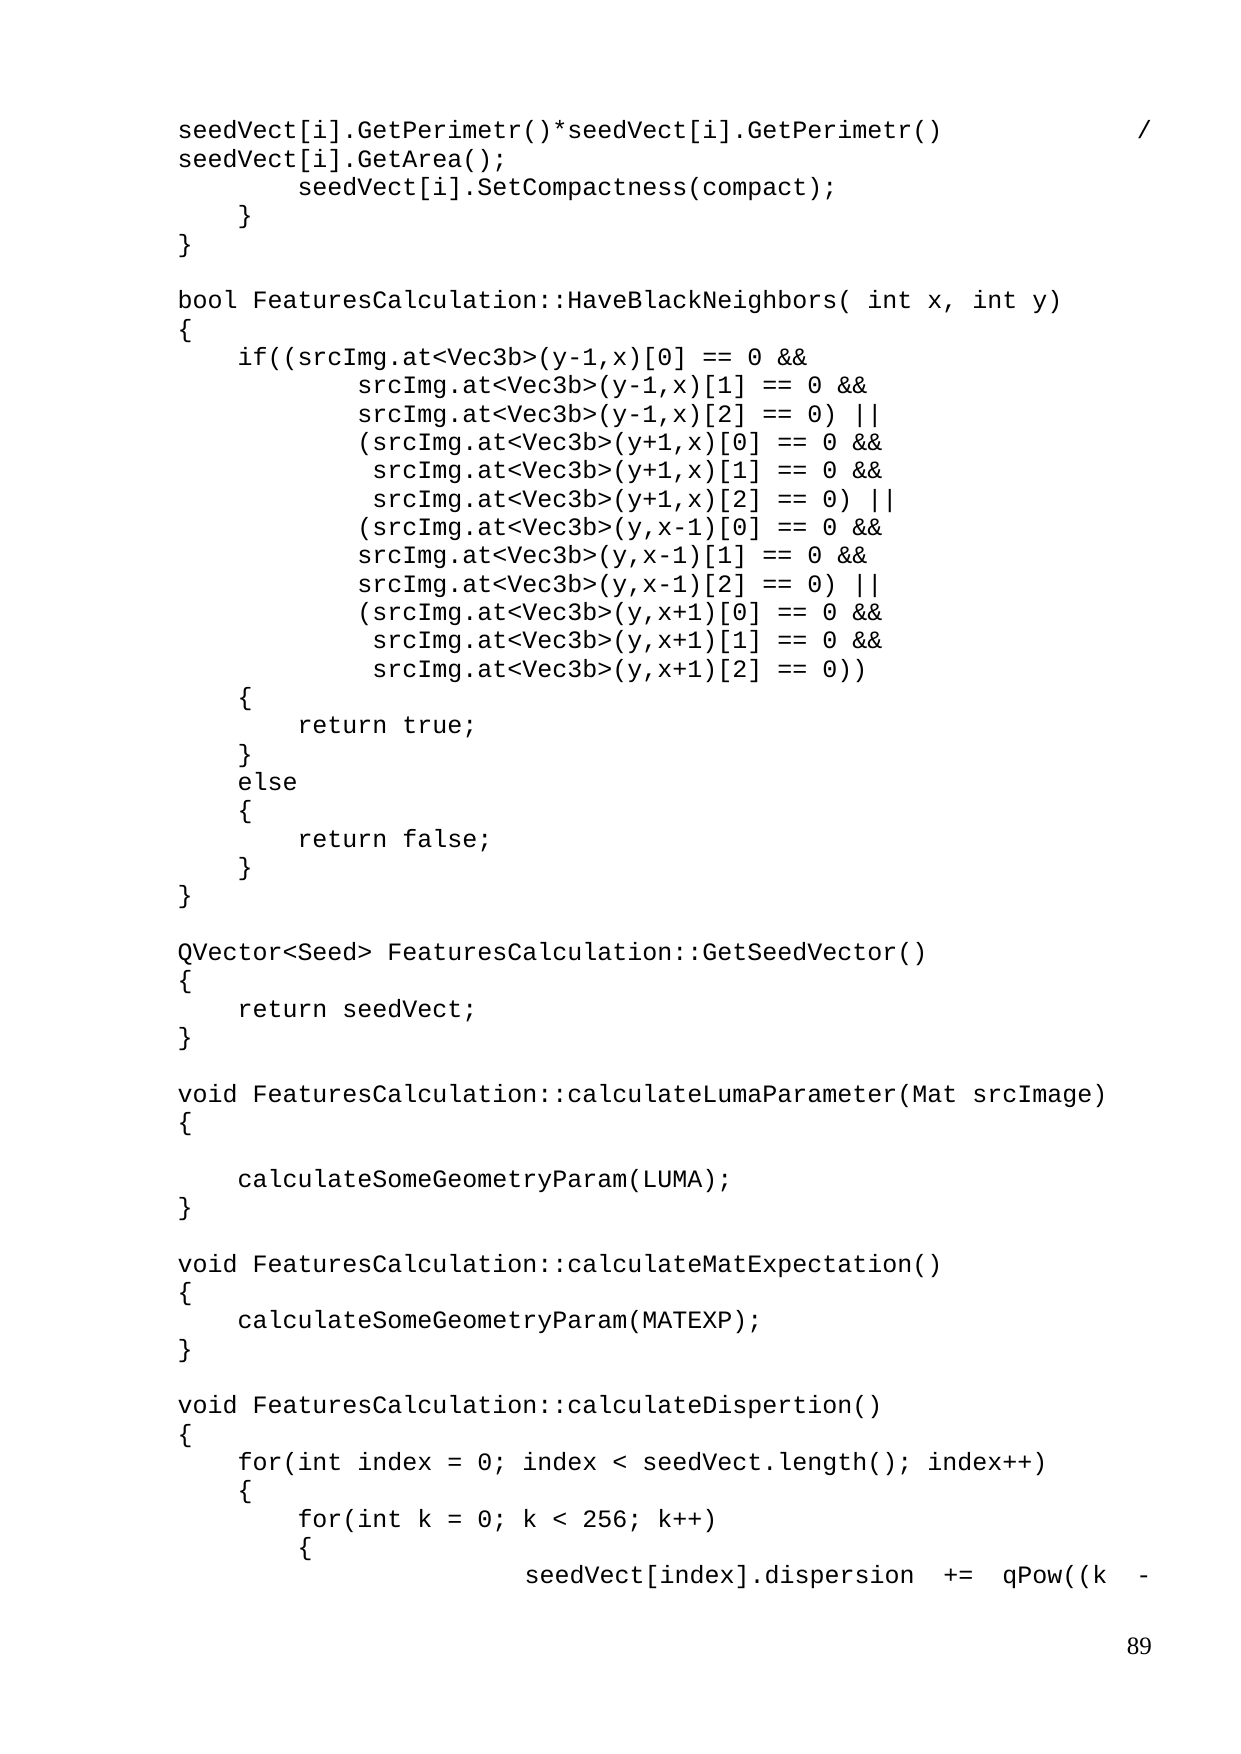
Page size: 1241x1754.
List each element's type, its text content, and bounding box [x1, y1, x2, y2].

text { [177, 798, 1152, 826]
text return true; [177, 713, 1152, 741]
text srcImg.at<Vec3b>(y+1,x)[2] == 0) || [177, 486, 1152, 515]
text seedVect[i].SetCompactness(compact); [177, 175, 1152, 203]
text QVector<Seed> FeaturesCalculation::GetSeedVector() [177, 940, 1152, 968]
text { [177, 1280, 1152, 1308]
text { [177, 1110, 1152, 1138]
text } [177, 855, 1152, 883]
text return seedVect; [177, 996, 1152, 1025]
text { [177, 685, 1152, 713]
text } [177, 231, 1152, 260]
text srcImg.at<Vec3b>(y,x+1)[2] == 0)) [177, 656, 1152, 685]
text srcImg.at<Vec3b>(y-1,x)[1] == 0 && [177, 373, 1152, 401]
text void FeaturesCalculation::calculateMatExpectation() [177, 1251, 1152, 1280]
text for(int index = 0; index < seedVect.length(); index++) [177, 1450, 1152, 1478]
text for(int k = 0; k < 256; k++) [177, 1506, 1152, 1535]
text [177, 1563, 1152, 1591]
text (srcImg.at<Vec3b>(y,x+1)[0] == 0 && [177, 600, 1152, 628]
text bool FeaturesCalculation::HaveBlackNeighbors( int x, int y) [177, 288, 1152, 316]
text srcImg.at<Vec3b>(y,x+1)[1] == 0 && [177, 628, 1152, 656]
text srcImg.at<Vec3b>(y,x-1)[1] == 0 && [177, 543, 1152, 571]
text } [177, 1025, 1152, 1053]
text calculateSomeGeometryParam(LUMA); [177, 1166, 1152, 1195]
text { [177, 1535, 1152, 1563]
text { [177, 1421, 1152, 1450]
text srcImg.at<Vec3b>(y,x-1)[2] == 0) || [177, 571, 1152, 600]
text void FeaturesCalculation::calculateDispertion() [177, 1393, 1152, 1421]
text return false; [177, 826, 1152, 855]
text } [177, 1336, 1152, 1365]
text { [177, 968, 1152, 996]
text else [177, 770, 1152, 798]
text calculateSomeGeometryParam(MATEXP); [177, 1308, 1152, 1336]
text srcImg.at<Vec3b>(y-1,x)[2] == 0) || [177, 401, 1152, 430]
text (srcImg.at<Vec3b>(y,x-1)[0] == 0 && [177, 515, 1152, 543]
text } [177, 883, 1152, 911]
text { [177, 1478, 1152, 1506]
text (srcImg.at<Vec3b>(y+1,x)[0] == 0 && [177, 430, 1152, 458]
text { [177, 316, 1152, 345]
text } [177, 1195, 1152, 1223]
text } [177, 203, 1152, 231]
text } [177, 741, 1152, 770]
text srcImg.at<Vec3b>(y+1,x)[1] == 0 && [177, 458, 1152, 486]
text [177, 118, 1152, 175]
text if((srcImg.at<Vec3b>(y-1,x)[0] == 0 && [177, 345, 1152, 373]
text void FeaturesCalculation::calculateLumaParameter(Mat srcImage) [177, 1081, 1152, 1110]
